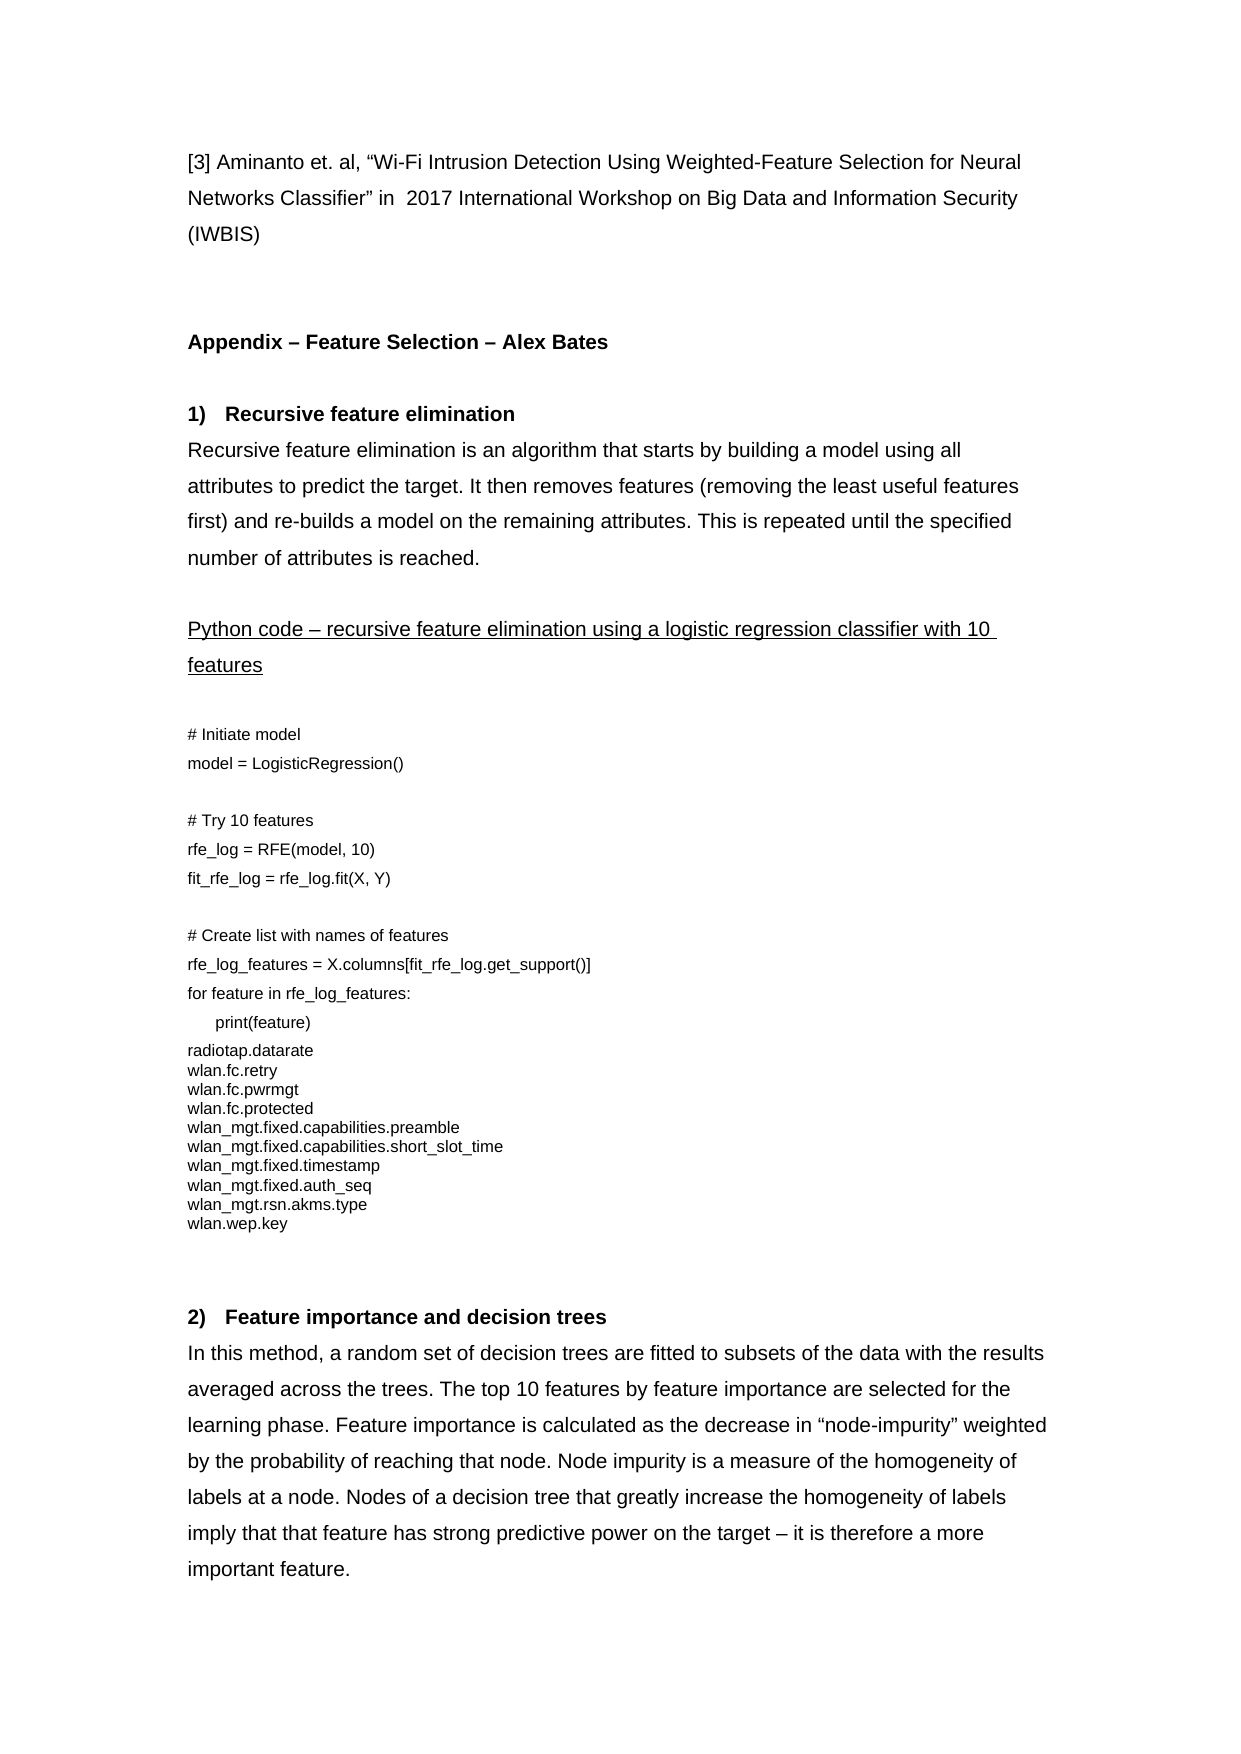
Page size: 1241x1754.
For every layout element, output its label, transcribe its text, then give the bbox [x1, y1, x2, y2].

text Recursive feature elimination is an algorithm that starts by building a model using all attributes to predict the target. It then removes features (removing the least useful features first) and re-builds a model on the remaining attributes. This is repeated until the specified number of attributes is reached. [187, 437, 1053, 569]
text In this method, a random set of decision trees are fitted to subsets of the data with the results averaged across the trees. The top 10 features by feature importance are selected for the learning phase. Feature importance is calculated as the decrease in “node-impurity” weighted by the probability of reaching that node. Node impurity is a measure of the homogeneity of labels at a node. Nodes of a decision tree that greatly increase the homogeneity of labels imply that that feature has strong predictive power on the target – it is therefore a more important feature. [187, 1341, 1053, 1580]
text wlan_mgt.fixed.capabilities.preamble [187, 1118, 1053, 1137]
list Recursive feature elimination [187, 402, 1053, 426]
text # Initiate model [187, 725, 1053, 744]
text wlan_mgt.fixed.auth_seq [187, 1175, 1053, 1194]
text wlan_mgt.rsn.akms.type [187, 1194, 1053, 1214]
text [3] Aminanto et. al, “Wi-Fi Intrusion Detection Using Weighted-Feature Selection for Neural Networks Classifier” in 2017 International Workshop on Big Data and Information Security (IWBIS) [187, 150, 1053, 246]
text wlan.fc.retry [187, 1060, 1053, 1079]
text print(feature) [187, 1012, 1053, 1032]
text Python code – recursive feature elimination using a logistic regression classifier with 10 features [187, 617, 1053, 677]
text for feature in rfe_log_features: [187, 984, 1053, 1003]
list Feature importance and decision trees [187, 1305, 1053, 1329]
text wlan.wep.key [187, 1214, 1053, 1233]
text Appendix – Feature Selection – Alex Bates [187, 330, 1053, 354]
text fit_rfe_log = rfe_log.fit(X, Y) [187, 869, 1053, 888]
text wlan.fc.protected [187, 1099, 1053, 1118]
text wlan_mgt.fixed.capabilities.short_slot_time [187, 1137, 1053, 1156]
text wlan_mgt.fixed.timestamp [187, 1156, 1053, 1175]
text wlan.fc.pwrmgt [187, 1079, 1053, 1099]
text model = LogisticRegression() [187, 754, 1053, 773]
text rfe_log_features = X.columns[fit_rfe_log.get_support()] [187, 955, 1053, 974]
text # Try 10 features [187, 811, 1053, 830]
text # Create list with names of features [187, 926, 1053, 945]
text rfe_log = RFE(model, 10) [187, 840, 1053, 859]
text radiotap.datarate [187, 1041, 1053, 1060]
